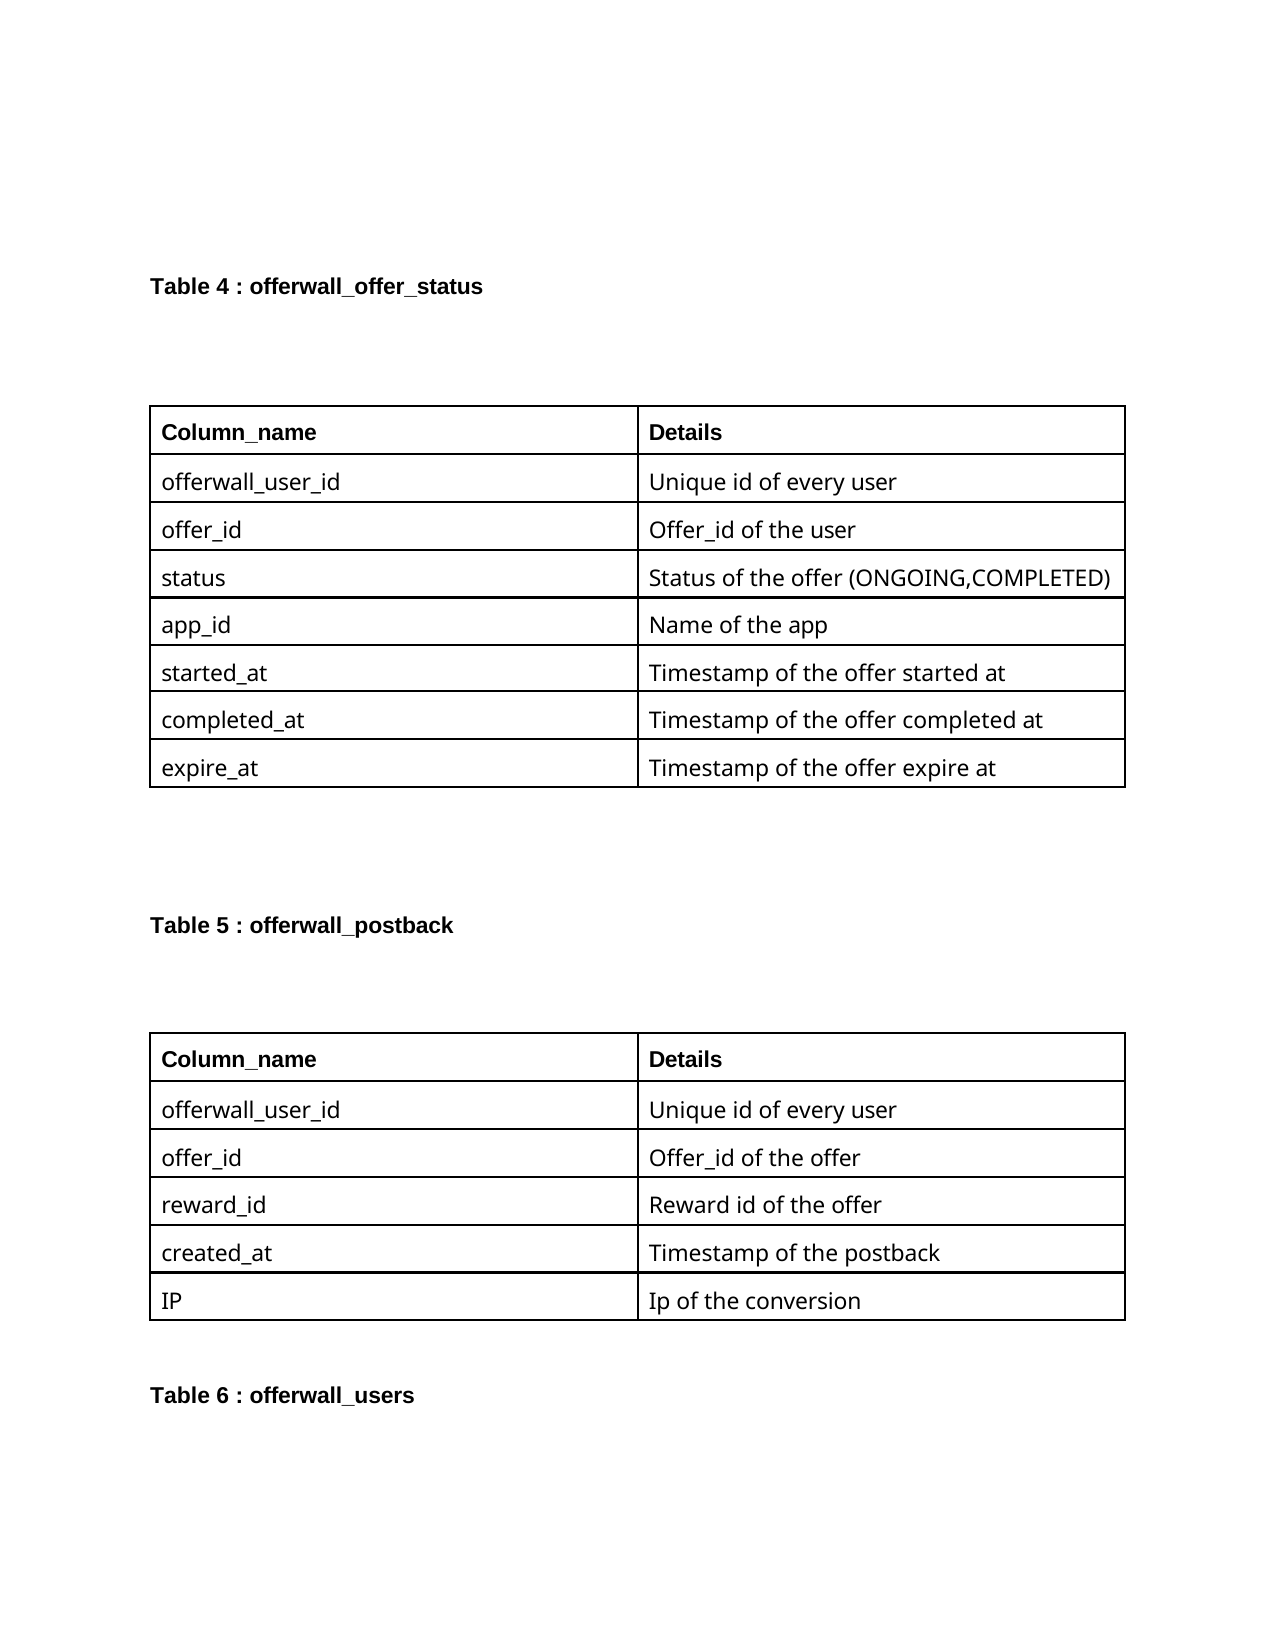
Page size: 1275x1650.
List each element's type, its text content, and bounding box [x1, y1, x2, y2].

table_header Details [639, 407, 1124, 453]
table_header Column_name [151, 407, 637, 453]
table_cell offer_id [151, 1130, 637, 1176]
table_cell reward_id [151, 1178, 637, 1223]
text Table 6 : offerwall_users [150, 1382, 1162, 1408]
table_cell Unique id of every user [639, 455, 1124, 501]
table_cell offer_id [151, 503, 637, 548]
text Table 4 : offerwall_offer_status [150, 273, 1162, 299]
table_cell Reward id of the offer [639, 1178, 1124, 1223]
table_cell Name of the app [639, 599, 1124, 644]
table_cell Timestamp of the offer completed at [639, 692, 1124, 738]
table_cell offerwall_user_id [151, 1082, 637, 1128]
table_cell completed_at [151, 692, 637, 738]
table_header Column_name [151, 1034, 637, 1080]
table_cell Timestamp of the postback [639, 1226, 1124, 1271]
table_cell offerwall_user_id [151, 455, 637, 501]
table_cell Status of the offer (ONGOING,COMPLETED) [639, 551, 1124, 596]
table_header Details [639, 1034, 1124, 1080]
text Table 5 : offerwall_postback [150, 912, 1162, 939]
table_cell Unique id of every user [639, 1082, 1124, 1128]
table_cell started_at [151, 646, 637, 690]
table_cell expire_at [151, 740, 637, 786]
table_cell Timestamp of the offer started at [639, 646, 1124, 690]
table_cell app_id [151, 599, 637, 644]
table_cell Ip of the conversion [639, 1274, 1124, 1319]
table_cell status [151, 551, 637, 596]
table_cell Timestamp of the offer expire at [639, 740, 1124, 786]
table_cell Offer_id of the offer [639, 1130, 1124, 1176]
table_cell Offer_id of the user [639, 503, 1124, 548]
table_cell created_at [151, 1226, 637, 1271]
table_cell IP [151, 1274, 637, 1319]
